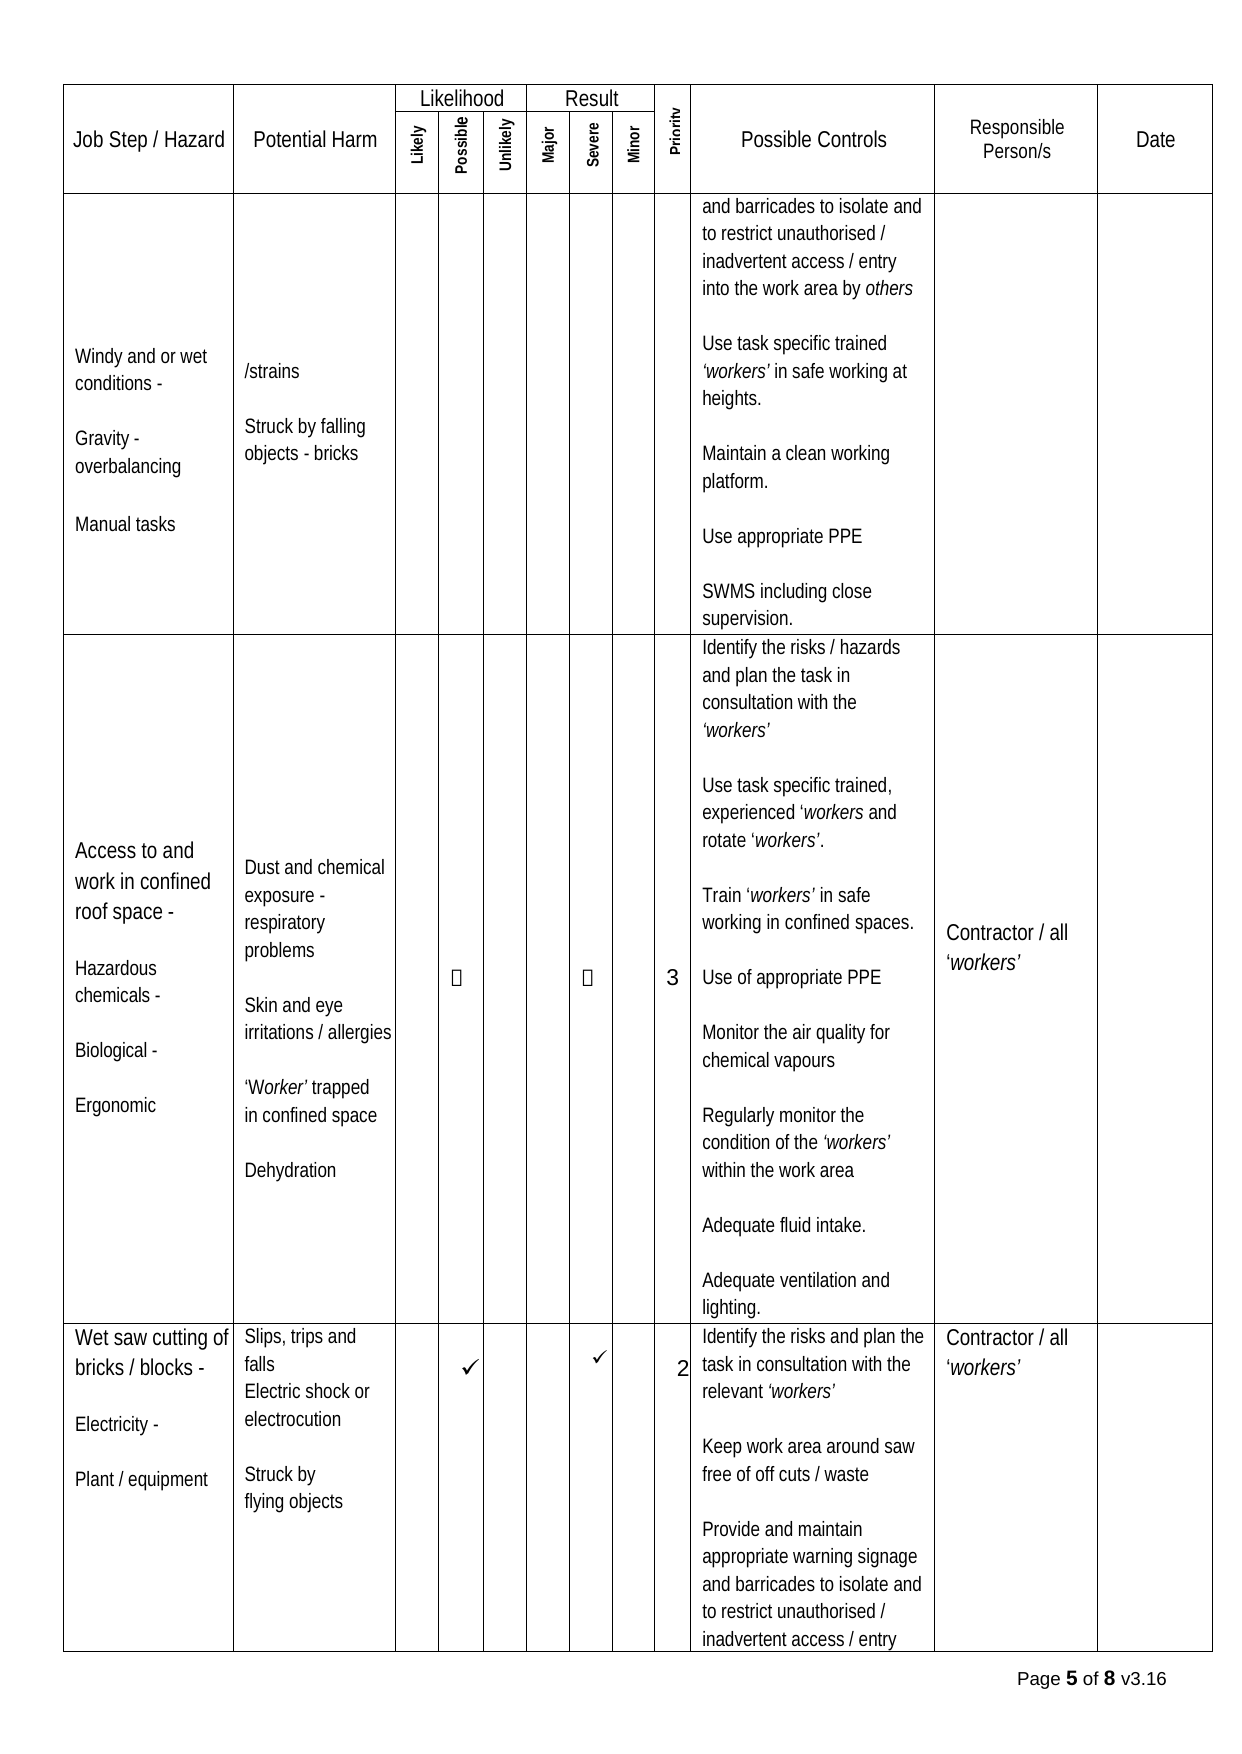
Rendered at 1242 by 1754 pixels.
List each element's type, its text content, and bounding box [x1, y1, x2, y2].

table_cell [484, 1324, 526, 1651]
table_cell 3 [655, 635, 690, 1323]
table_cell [64, 194, 233, 634]
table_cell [691, 194, 934, 634]
table_cell Identify the risks / hazards and plan the task in consultation with the ‘workers’ Use task specific trained, experienced ‘workers and rotate ‘workers’. Train ‘workers’ in safe working in confined spaces. Use of appropriate PPE Monitor the air quality for chemical vapours Regularly monitor the condition of the ‘workers’ within the work area Adequate fluid intake. Adequate ventilation and lighting. [691, 635, 934, 1323]
table_cell  [439, 635, 483, 1323]
table_cell Contractor / all ‘workers’ [935, 1324, 1097, 1651]
table_cell Likely [396, 112, 438, 193]
table_cell [1098, 1324, 1212, 1651]
table_cell [484, 194, 526, 634]
table_cell [439, 1324, 483, 1651]
table_header Date [1098, 85, 1212, 193]
table_cell Access to and work in confined roof space - Hazardous chemicals - Biological - Ergonomic [64, 635, 233, 1323]
table_cell Possible [439, 112, 483, 193]
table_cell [935, 194, 1097, 634]
table_cell [613, 1324, 654, 1651]
table_header Job Step / Hazard [64, 85, 233, 193]
table_cell [527, 635, 569, 1323]
table_header Potential Harm [234, 85, 395, 193]
table_cell [484, 635, 526, 1323]
table_cell [396, 635, 438, 1323]
table_cell  [527, 194, 569, 634]
table_cell Major [527, 112, 569, 193]
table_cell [234, 194, 395, 634]
table_cell [1098, 635, 1212, 1323]
table_header Result [527, 85, 654, 111]
table_cell Contractor / all ‘workers’ [935, 635, 1097, 1323]
table_header Priority [655, 85, 690, 193]
table_cell Dust and chemical exposure - respiratory problems Skin and eye irritations / allergies ‘Worker’ trapped in confined space Dehydration [234, 635, 395, 1323]
table_cell 3 [655, 194, 690, 634]
table_cell [570, 1324, 612, 1651]
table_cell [691, 1324, 934, 1651]
table_cell [1098, 194, 1212, 634]
table_cell [396, 1324, 438, 1651]
table_cell [527, 1324, 569, 1651]
table_cell  [439, 194, 483, 634]
table_cell  [570, 635, 612, 1323]
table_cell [64, 1324, 233, 1651]
table_cell Minor [613, 112, 654, 193]
table_cell [396, 194, 438, 634]
table_cell Unlikely [484, 112, 526, 193]
table_header Likelihood [396, 85, 526, 111]
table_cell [234, 1324, 395, 1651]
table_cell Severe [570, 112, 612, 193]
table_cell [613, 635, 654, 1323]
table_cell [613, 194, 654, 634]
table_cell [570, 194, 612, 634]
table_cell 2 [655, 1324, 690, 1651]
table_header Responsible Person/s [935, 85, 1097, 193]
table_header Possible Controls [691, 85, 934, 193]
